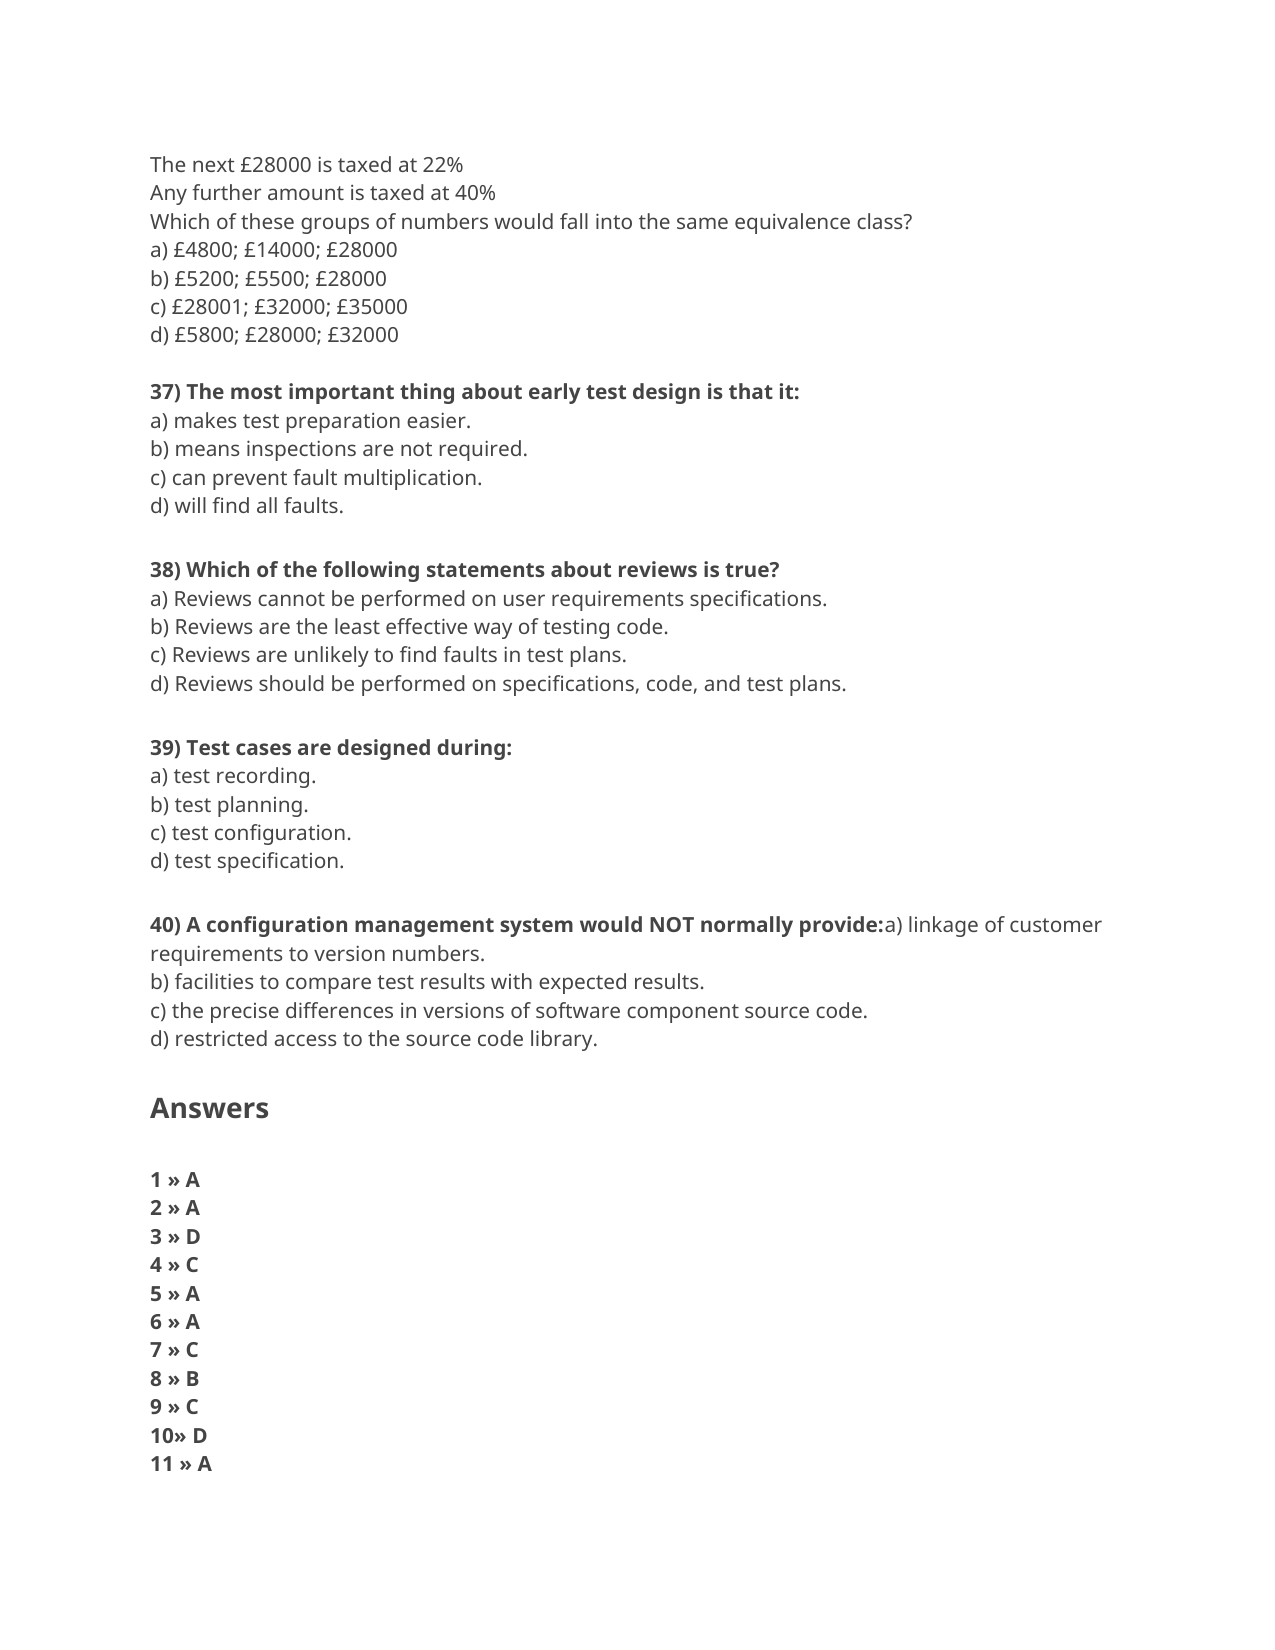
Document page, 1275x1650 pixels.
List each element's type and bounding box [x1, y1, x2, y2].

text [150, 150, 1125, 1127]
text [150, 1127, 1125, 1478]
